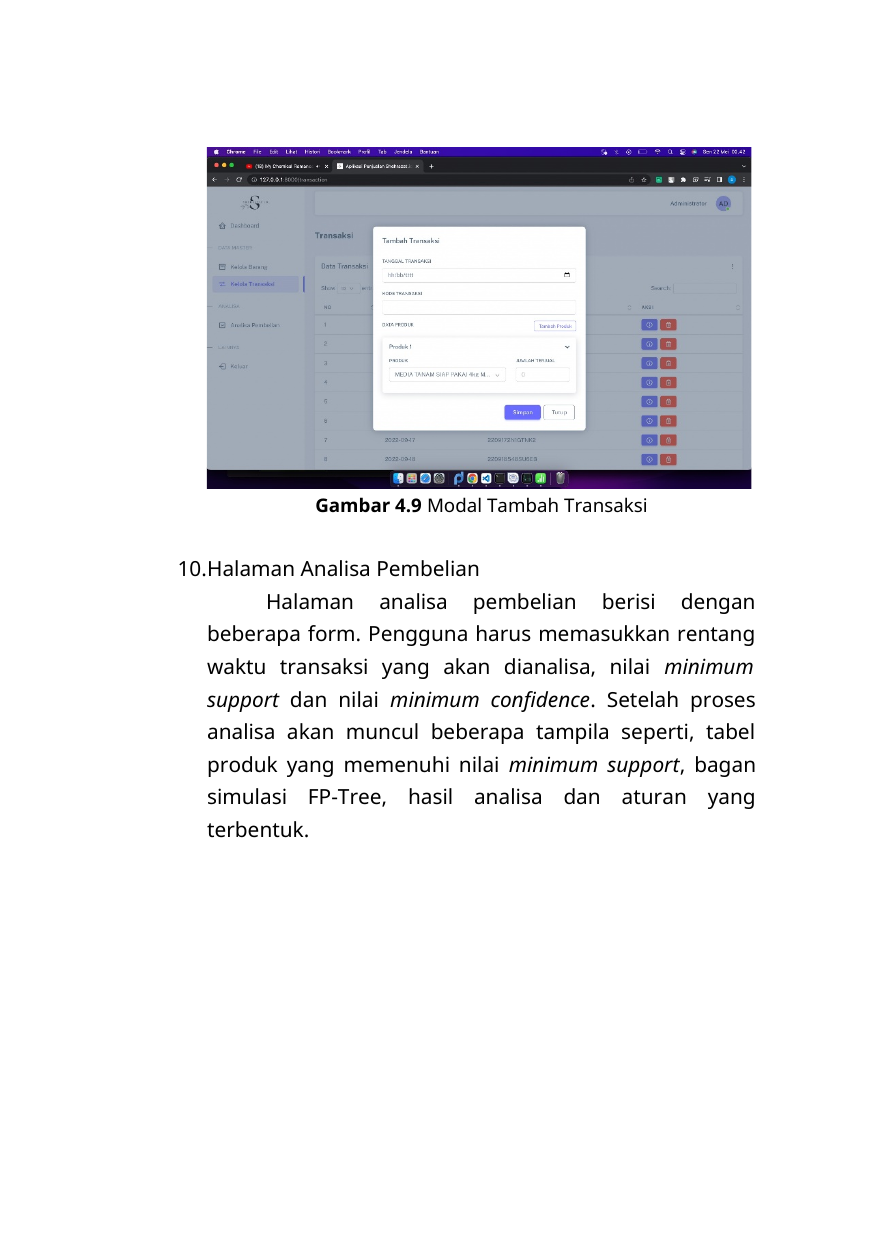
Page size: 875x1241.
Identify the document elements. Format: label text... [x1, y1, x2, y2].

list Halaman analisa pembelian berisi dengan beberapa form. Pengguna harus memasukkan rentang waktu transaksi yang akan dianalisa, nilai minimum support dan nilai minimum confidence. Setelah proses analisa akan muncul beberapa tampila seperti, tabel produk yang memenuhi nilai minimum support, bagan simulasi FP-Tree, hasil analisa dan aturan yang terbentuk. [207, 587, 756, 843]
text Gambar 4.9 Modal Tambah Transaksi [207, 492, 756, 518]
picture [206, 147, 752, 489]
list Halaman Analisa Pembelian [177, 554, 756, 583]
